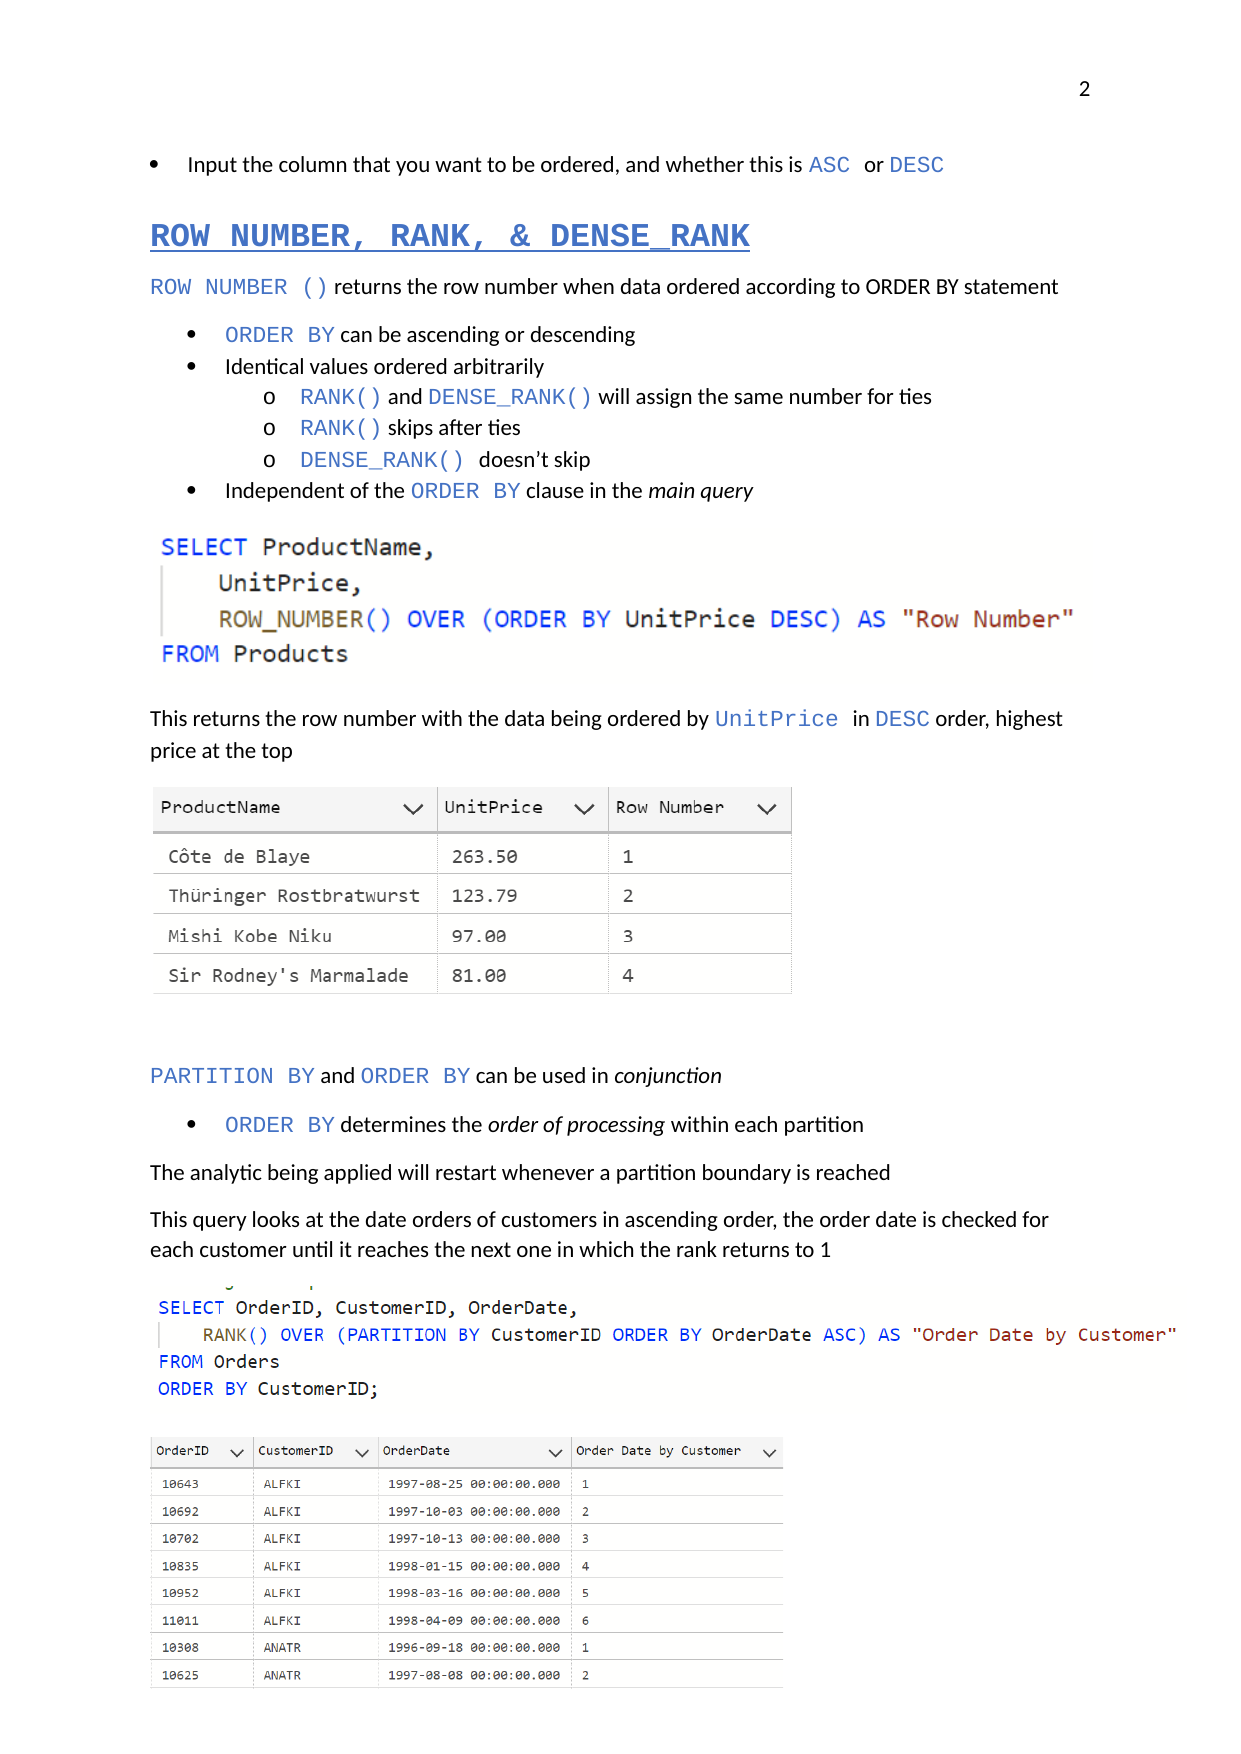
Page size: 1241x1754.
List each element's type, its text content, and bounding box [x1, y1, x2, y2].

text ROW NUMBER, RANK, & DENSE_RANK [150, 219, 1090, 257]
list ORDER BY can be ascending or descending [187, 320, 1090, 349]
picture [153, 786, 793, 994]
list Independent of the ORDER BY clause in the main query [187, 476, 1090, 506]
list Input the column that you want to be ordered, and whether this is ASC or DESC [150, 150, 1090, 179]
text PARTITION BY and ORDER BY can be used in conjunction [150, 1062, 1090, 1091]
list RANK() and DENSE_RANK() will assign the same number for ties [262, 382, 1090, 411]
list Identical values ordered arbitrarily [187, 352, 1090, 380]
list DENSE_RANK() doesn’t skip [262, 445, 1090, 474]
list ORDER BY determines the order of processing within each partition [187, 1110, 1090, 1139]
text The analytic being applied will restart whenever a partition boundary is reached [150, 1158, 1090, 1186]
picture [153, 528, 1094, 684]
text ROW NUMBER () returns the row number when data ordered according to ORDER BY statement [150, 272, 1090, 301]
text This query looks at the date orders of customers in ascending order, the order date is checked for each customer until it reaches the next one in which the rank returns to 1 [150, 1205, 1090, 1263]
picture [150, 1286, 1187, 1414]
list RANK() skips after ties [262, 413, 1090, 443]
picture [150, 1436, 784, 1689]
